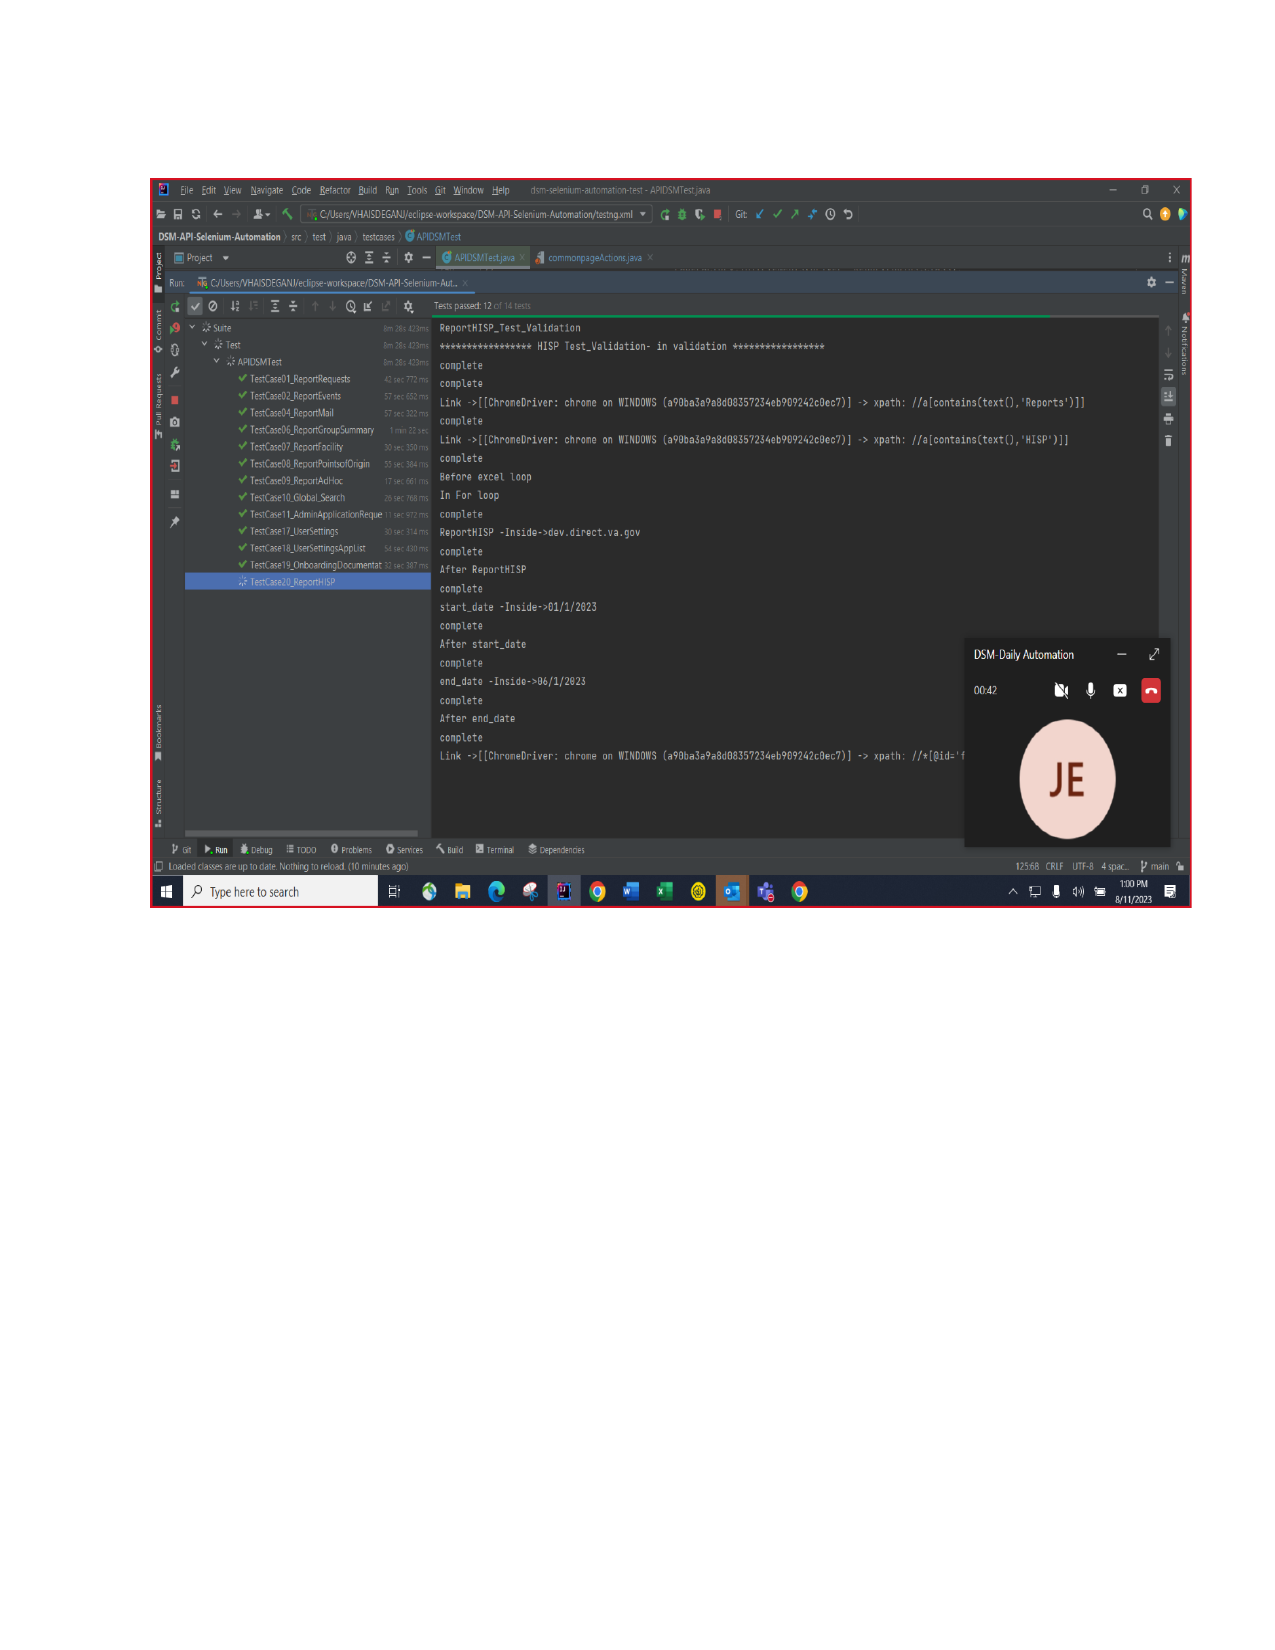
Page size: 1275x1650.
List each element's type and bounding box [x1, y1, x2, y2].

picture [150, 178, 1192, 908]
